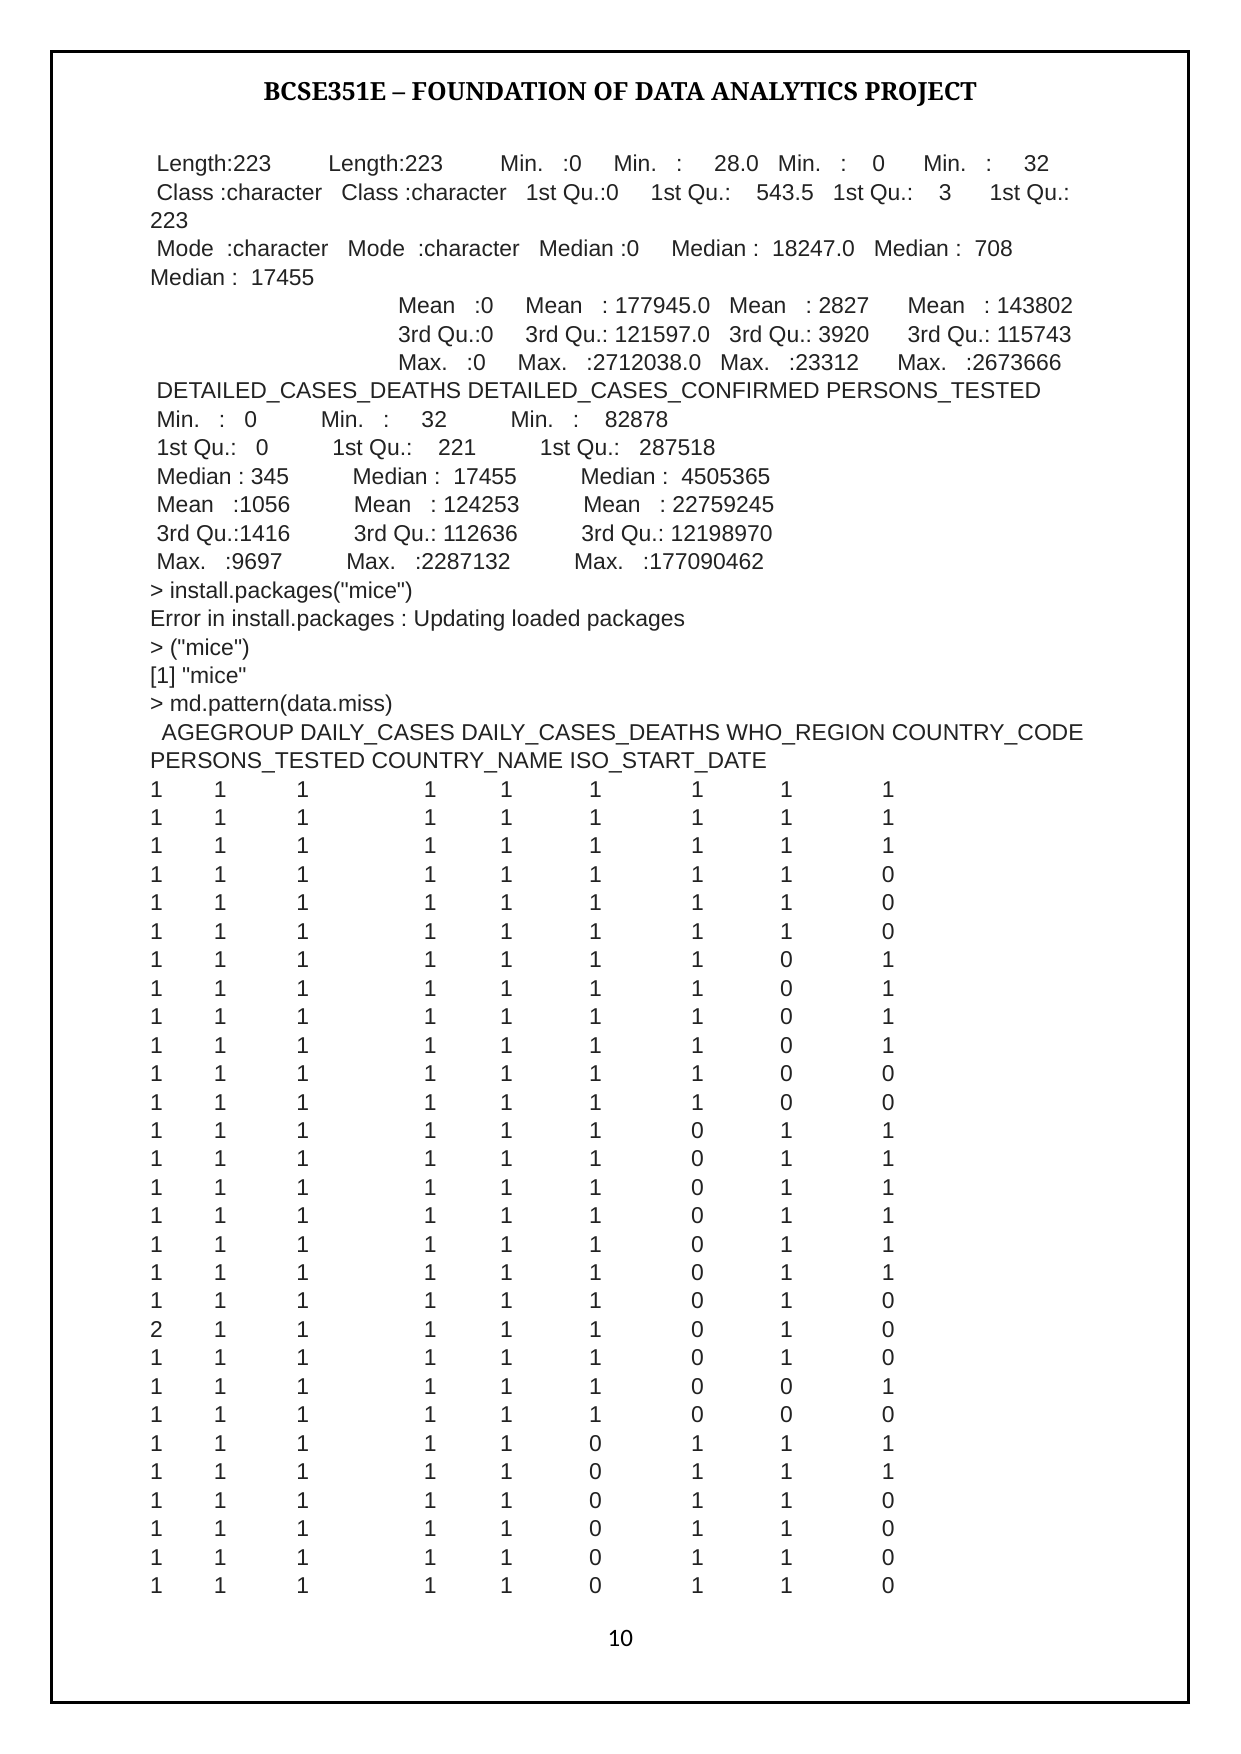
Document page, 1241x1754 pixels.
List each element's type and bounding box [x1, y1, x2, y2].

text [150, 150, 1090, 1598]
